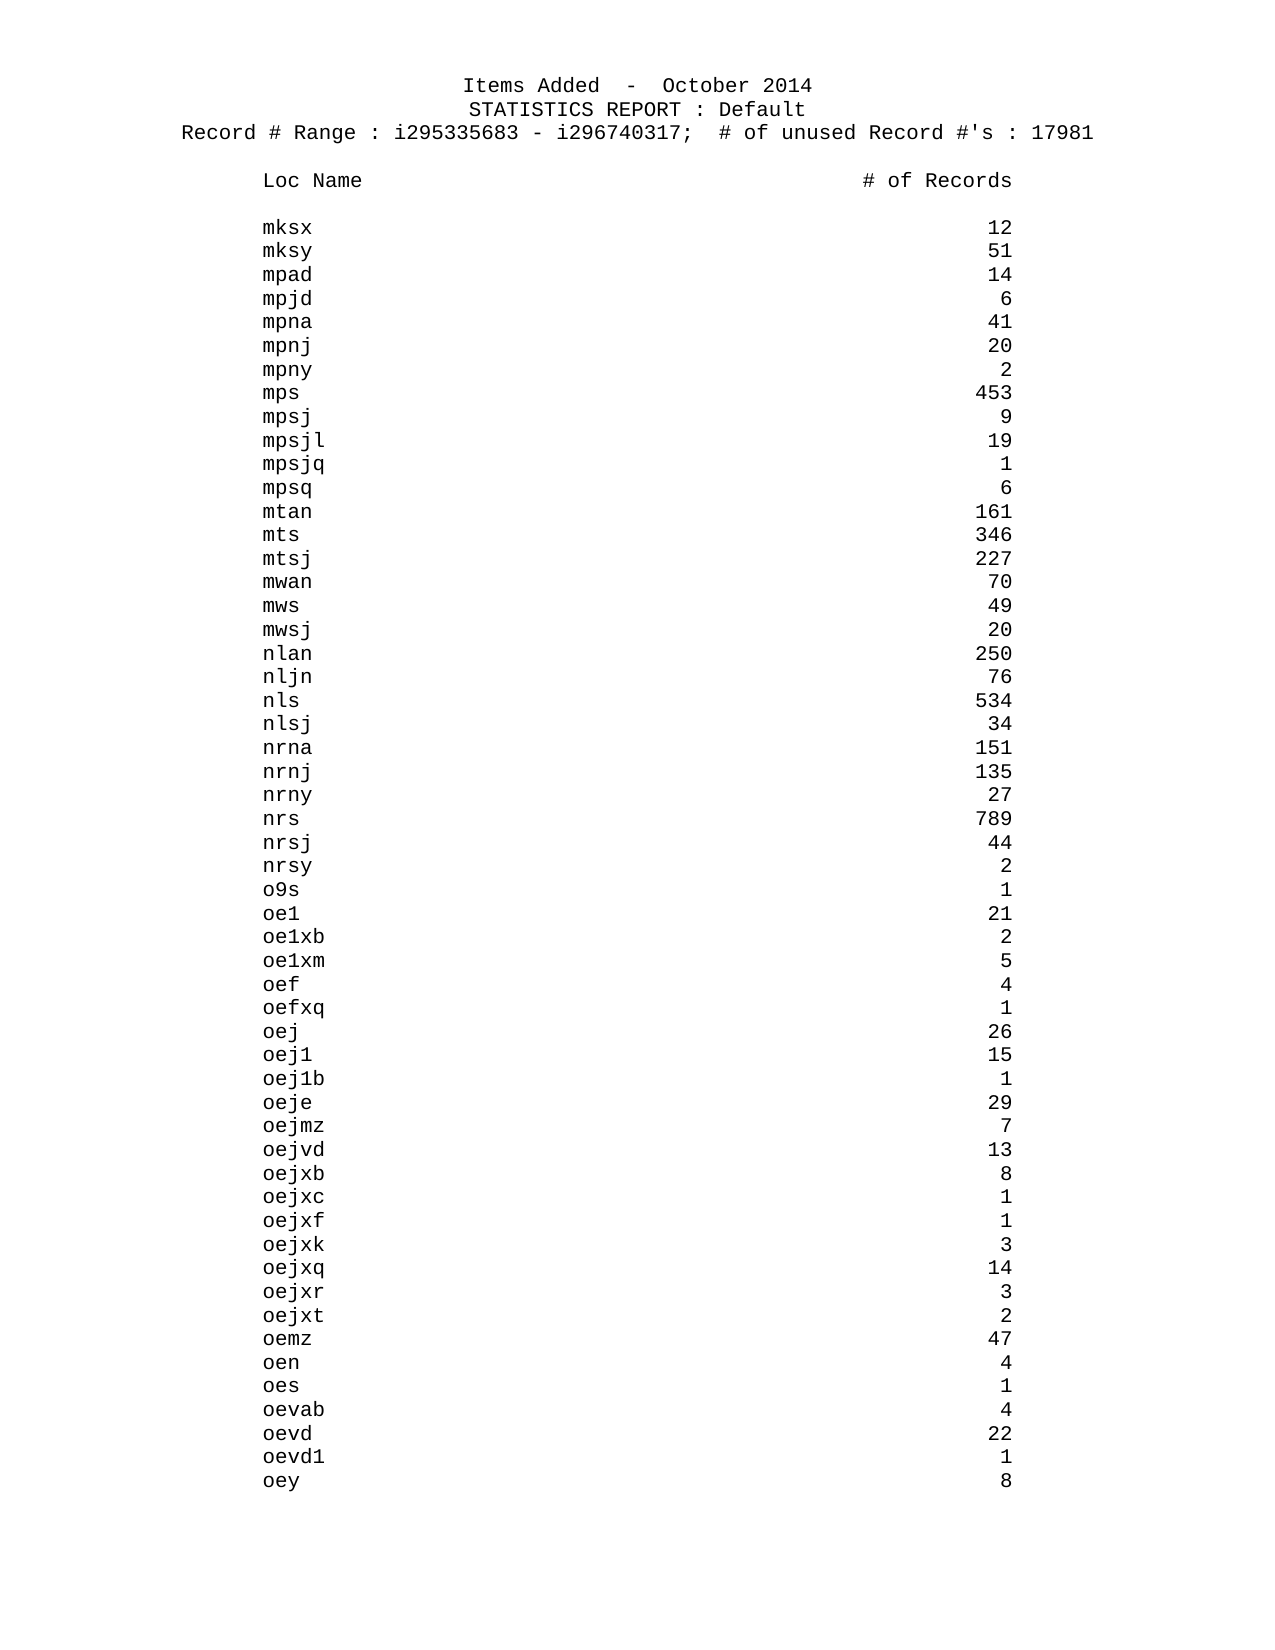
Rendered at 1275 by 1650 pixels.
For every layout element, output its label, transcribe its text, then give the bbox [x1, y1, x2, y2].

text oejmz 7 [75, 1115, 1200, 1139]
text mws 49 [75, 595, 1200, 619]
text oey 8 [75, 1470, 1200, 1494]
text STATISTICS REPORT : Default [75, 99, 1200, 122]
text oej1 15 [75, 1044, 1200, 1068]
text oejxr 3 [75, 1281, 1200, 1304]
text mps 453 [75, 382, 1200, 406]
text mpad 14 [75, 264, 1200, 288]
text oejxt 2 [75, 1304, 1200, 1328]
text oejvd 13 [75, 1139, 1200, 1163]
text nrnj 135 [75, 761, 1200, 784]
text oejxf 1 [75, 1210, 1200, 1234]
text mtsj 227 [75, 548, 1200, 572]
text mksy 51 [75, 241, 1200, 264]
text Loc Name # of Records [75, 169, 1200, 193]
text oevd1 1 [75, 1446, 1200, 1470]
text o9s 1 [75, 879, 1200, 903]
text oej1b 1 [75, 1068, 1200, 1092]
text mpsq 6 [75, 477, 1200, 501]
text oejxq 14 [75, 1257, 1200, 1281]
text nrsy 2 [75, 855, 1200, 879]
text oe1xb 2 [75, 926, 1200, 950]
text Record # Range : i295335683 - i296740317; # of unused Record #'s : 17981 [75, 122, 1200, 146]
text nljn 76 [75, 666, 1200, 690]
text oef 4 [75, 973, 1200, 997]
text nrny 27 [75, 784, 1200, 808]
text mpna 41 [75, 311, 1200, 335]
text nrna 151 [75, 737, 1200, 761]
text mts 346 [75, 524, 1200, 548]
text oefxq 1 [75, 997, 1200, 1021]
text oejxb 8 [75, 1163, 1200, 1186]
text nlan 250 [75, 642, 1200, 666]
text oe1xm 5 [75, 950, 1200, 973]
text oen 4 [75, 1352, 1200, 1376]
text mpsj 9 [75, 406, 1200, 430]
text nlsj 34 [75, 713, 1200, 737]
text Items Added - October 2014 [75, 75, 1200, 99]
text mksx 12 [75, 217, 1200, 241]
text mpsjq 1 [75, 453, 1200, 477]
text oej 26 [75, 1021, 1200, 1044]
text oevab 4 [75, 1399, 1200, 1423]
text nrs 789 [75, 808, 1200, 832]
text mpny 2 [75, 359, 1200, 382]
text oevd 22 [75, 1423, 1200, 1446]
text oe1 21 [75, 903, 1200, 926]
text oemz 47 [75, 1328, 1200, 1352]
text mtan 161 [75, 501, 1200, 524]
text nrsj 44 [75, 832, 1200, 855]
text oejxk 3 [75, 1234, 1200, 1257]
text mpnj 20 [75, 335, 1200, 359]
text mwsj 20 [75, 619, 1200, 642]
text mpsjl 19 [75, 430, 1200, 453]
text oes 1 [75, 1376, 1200, 1399]
text mpjd 6 [75, 288, 1200, 311]
text nls 534 [75, 690, 1200, 713]
text oejxc 1 [75, 1186, 1200, 1210]
text mwan 70 [75, 572, 1200, 595]
text oeje 29 [75, 1092, 1200, 1115]
